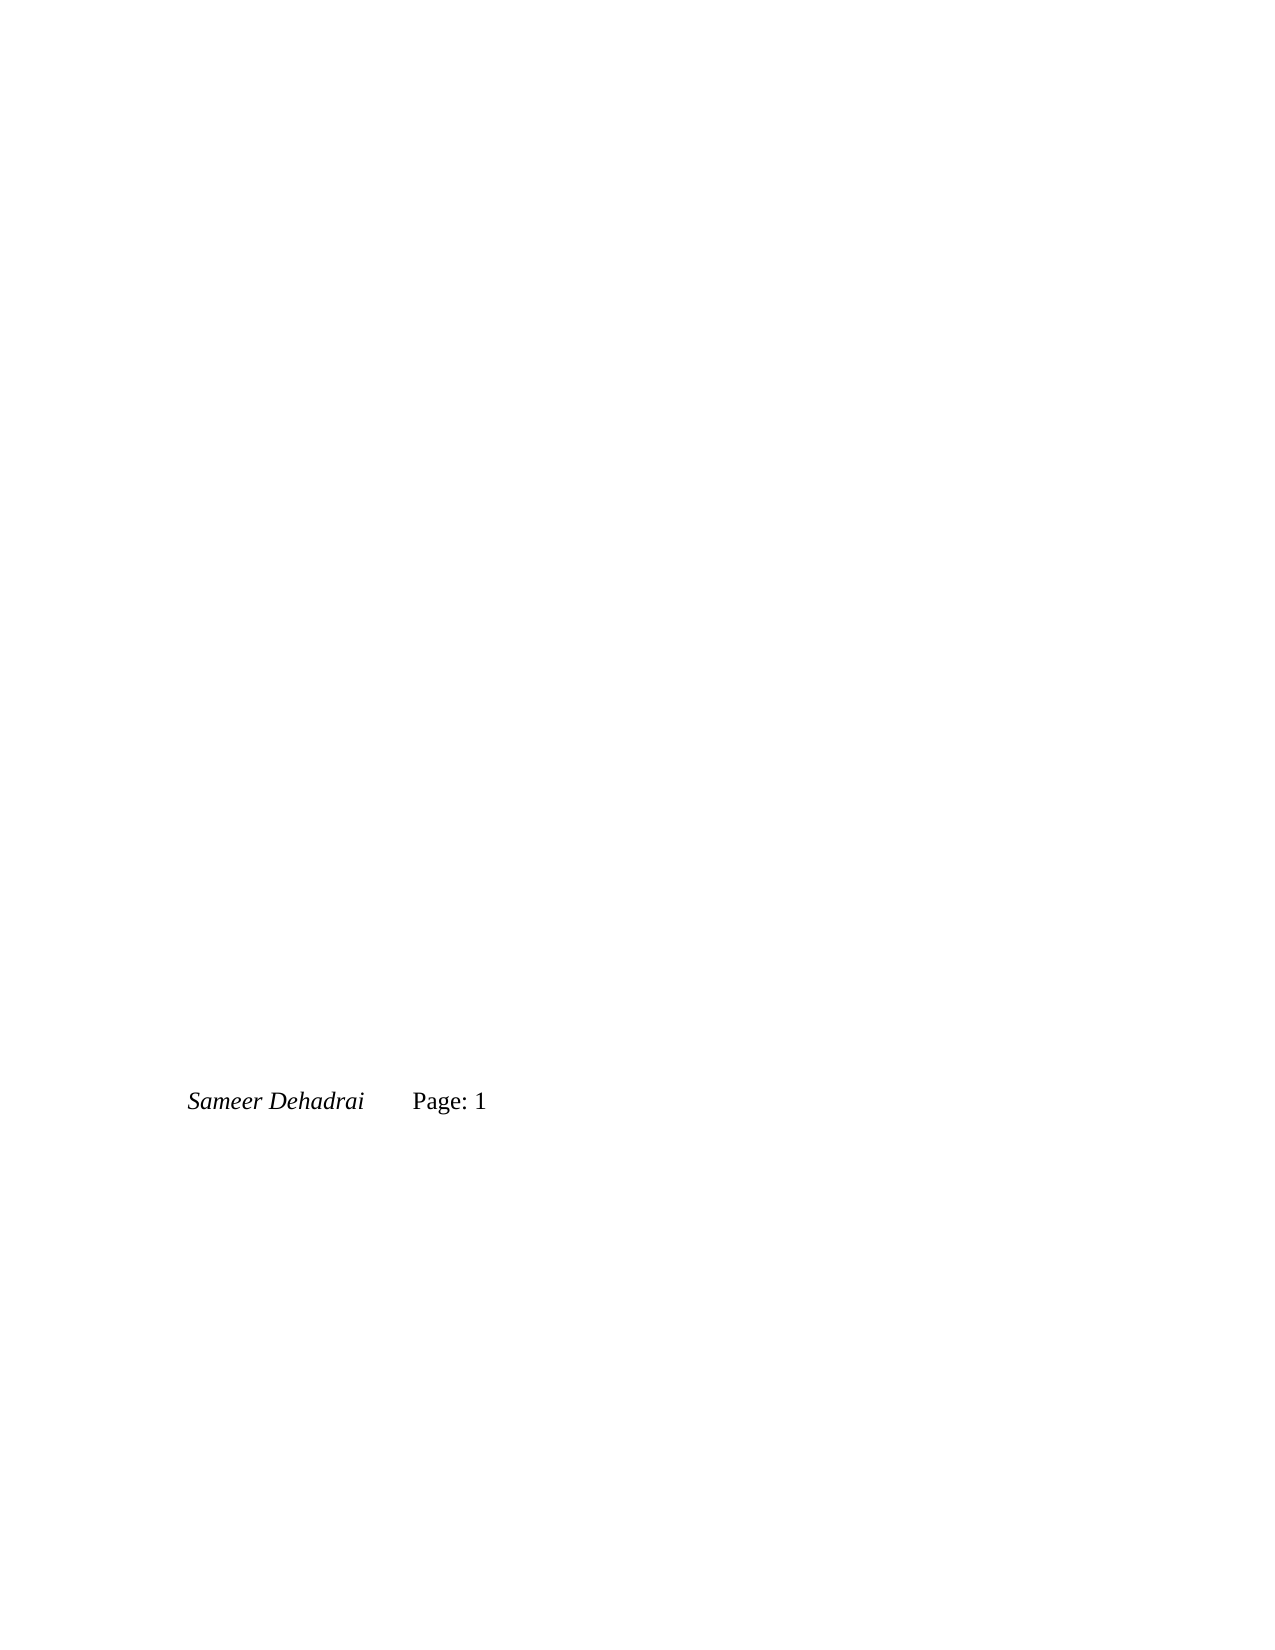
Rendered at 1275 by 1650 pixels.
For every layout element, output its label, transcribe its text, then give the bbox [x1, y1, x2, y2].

text Sameer Dehadrai Page: 1 [187, 1086, 1087, 1115]
